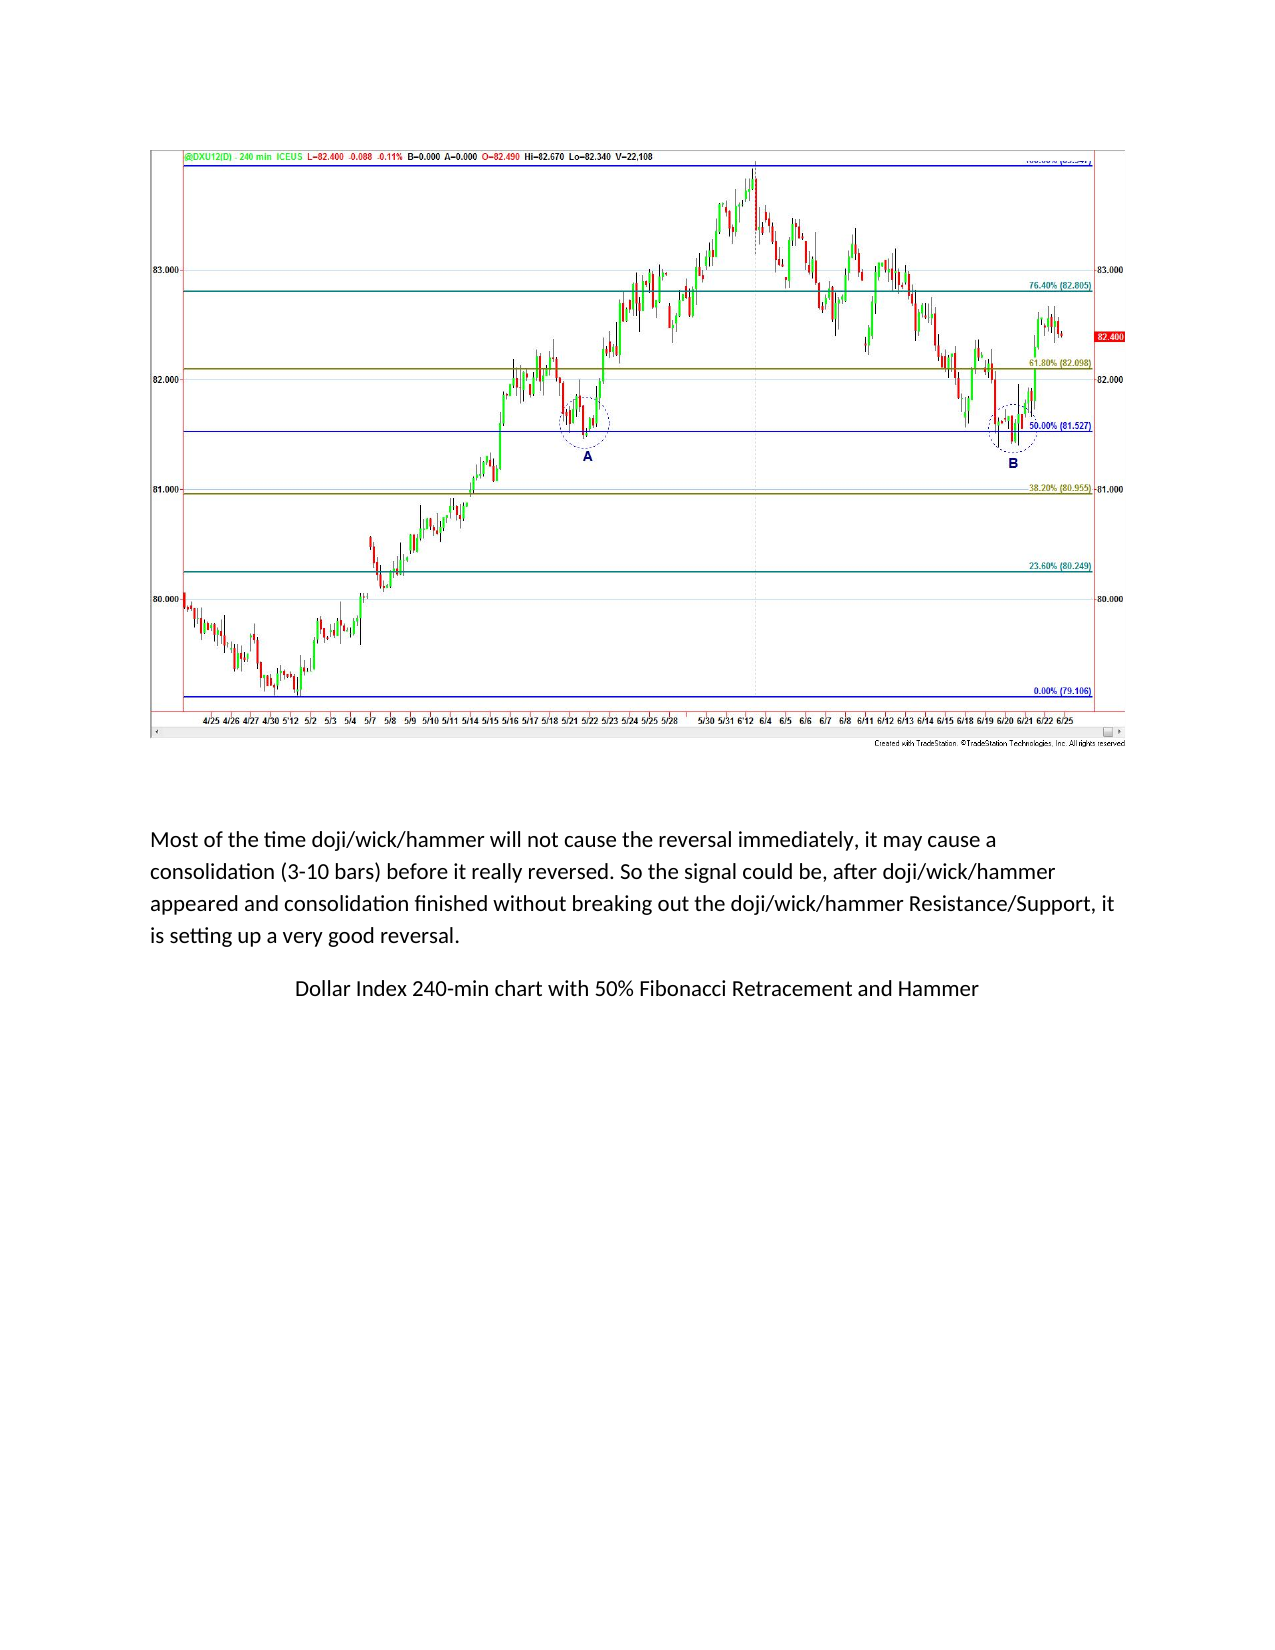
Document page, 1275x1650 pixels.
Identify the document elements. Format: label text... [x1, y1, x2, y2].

text Most of the time doji/wick/hammer will not cause the reversal immediately, it may cause a consolidation (3-10 bars) before it really reversed. So the signal could be, after doji/wick/hammer appeared and consolidation finished without breaking out the doji/wick/hammer Resistance/Support, it is setting up a very good reversal. [150, 825, 1125, 949]
picture [150, 150, 1125, 747]
text Dollar Index 240-min chart with 50% Fibonacci Retracement and Hammer [150, 974, 1125, 1002]
